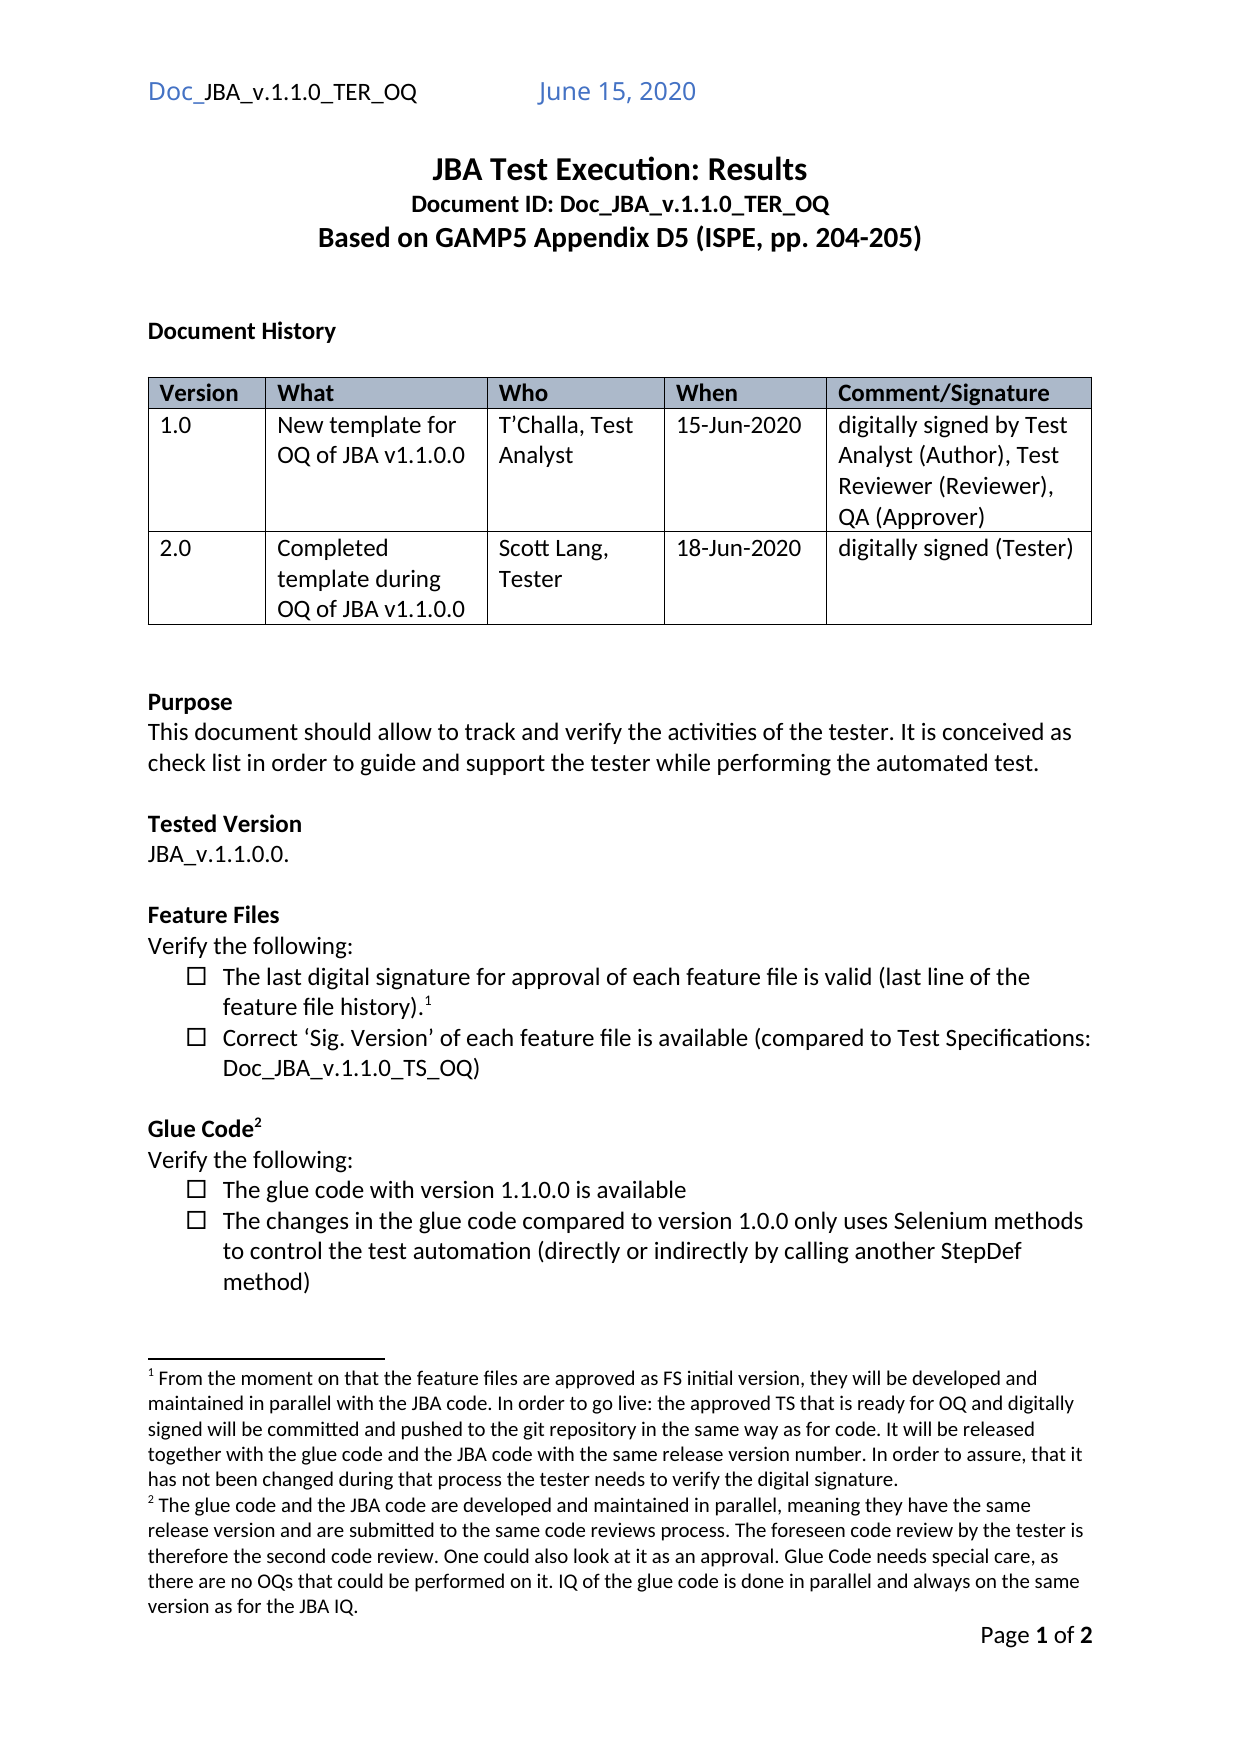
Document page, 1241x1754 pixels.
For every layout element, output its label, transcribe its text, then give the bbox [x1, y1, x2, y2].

table_cell New template for OQ of JBA v1.1.0.0 [266, 409, 487, 531]
text Glue Code [148, 1113, 1093, 1144]
table_header Comment/Signature [827, 378, 1091, 408]
text Purpose [148, 686, 1093, 716]
list The changes in the glue code compared to version 1.0.0 only uses Selenium methods to control the test automation (directly or indirectly by calling another StepDef method) [185, 1205, 1093, 1296]
text This document should allow to track and verify the activities of the tester. It is conceived as check list in order to guide and support the tester while performing the automated test. [148, 716, 1093, 777]
table_header What [266, 378, 487, 408]
table_header When [665, 378, 826, 408]
table_cell Completed template during OQ of JBA v1.1.0.0 [266, 532, 487, 624]
text Feature Files [148, 899, 1093, 930]
table_cell digitally signed (Tester) [827, 532, 1091, 624]
table_cell 2.0 [149, 532, 265, 624]
table_header Version [149, 378, 265, 408]
text Verify the following: [148, 930, 1093, 961]
text JBA Test Execution: Results [148, 148, 1093, 188]
table_cell 15-Jun-2020 [665, 409, 826, 531]
list The last digital signature for approval of each feature file is valid (last line of the feature file history). [185, 961, 1093, 1022]
table_cell 1.0 [149, 409, 265, 531]
list Correct ‘Sig. Version’ of each feature file is available (compared to Test Specifications: Doc_JBA_v.1.1.0_TS_OQ) [185, 1022, 1093, 1083]
table_cell digitally signed by Test Analyst (Author), Test Reviewer (Reviewer), QA (Approver) [827, 409, 1091, 531]
text Document History [148, 316, 1093, 346]
text Document ID: Doc_JBA_v.1.1.0_TER_OQ [148, 188, 1093, 219]
text Tested Version [148, 808, 1093, 838]
table_cell Scott Lang, Tester [488, 532, 664, 624]
text Based on GAMP5 Appendix D5 (ISPE, pp. 204-205) [148, 219, 1093, 254]
table_cell T’Challa, Test Analyst [488, 409, 664, 531]
text JBA_v.1.1.0.0. [148, 838, 1093, 869]
list The glue code with version 1.1.0.0 is available [185, 1174, 1093, 1205]
table_header Who [488, 378, 664, 408]
text Verify the following: [148, 1144, 1093, 1174]
table_cell 18-Jun-2020 [665, 532, 826, 624]
